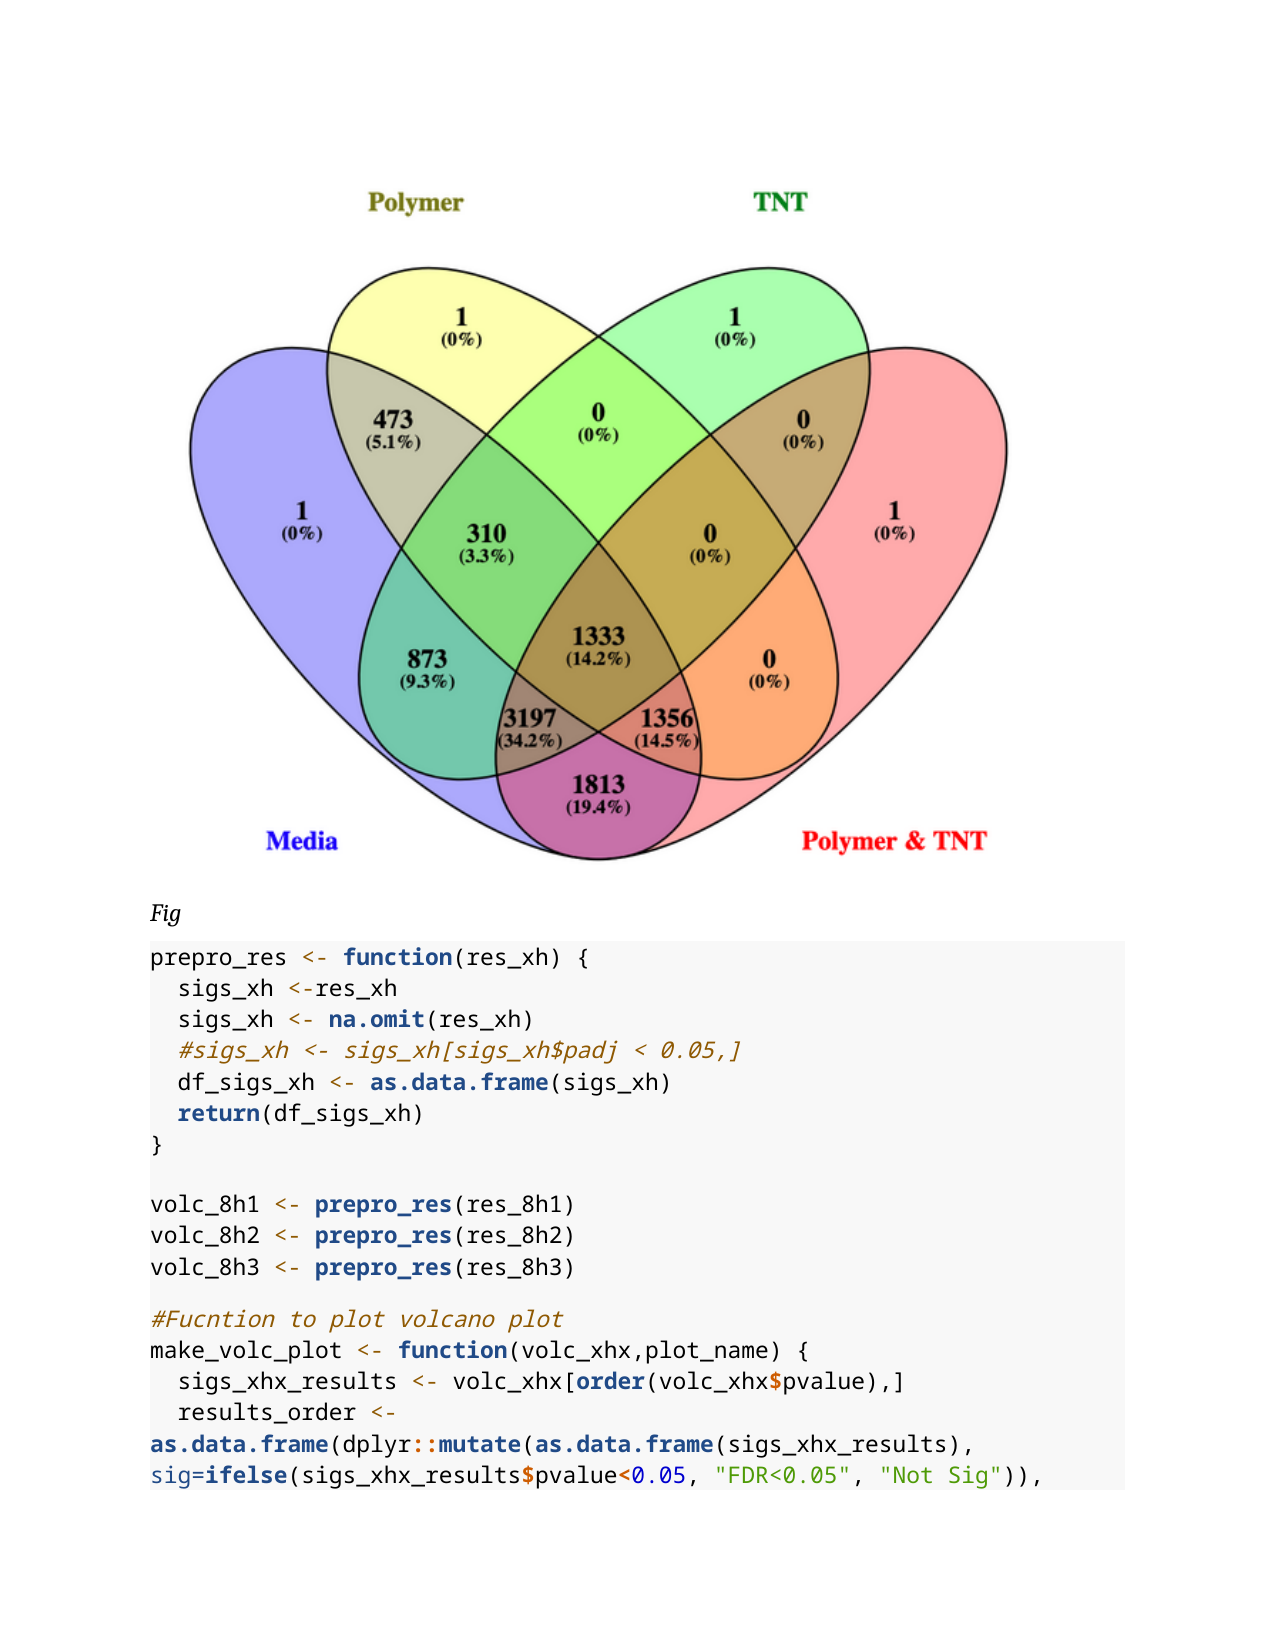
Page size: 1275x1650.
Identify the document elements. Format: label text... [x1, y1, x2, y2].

text Fig [150, 899, 1125, 928]
text prepro_res <- function(res_xh) { sigs_xh <-res_xh sigs_xh <- na.omit(res_xh) #sigs_xh <- sigs_xh[sigs_xh$padj < 0.05,] df_sigs_xh <- as.data.frame(sigs_xh) return(df_sigs_xh) } volc_8h1 <- prepro_res(res_8h1) volc_8h2 <- prepro_res(res_8h2) volc_8h3 <- prepro_res(res_8h3) [150, 941, 1125, 1282]
picture [150, 150, 1025, 879]
